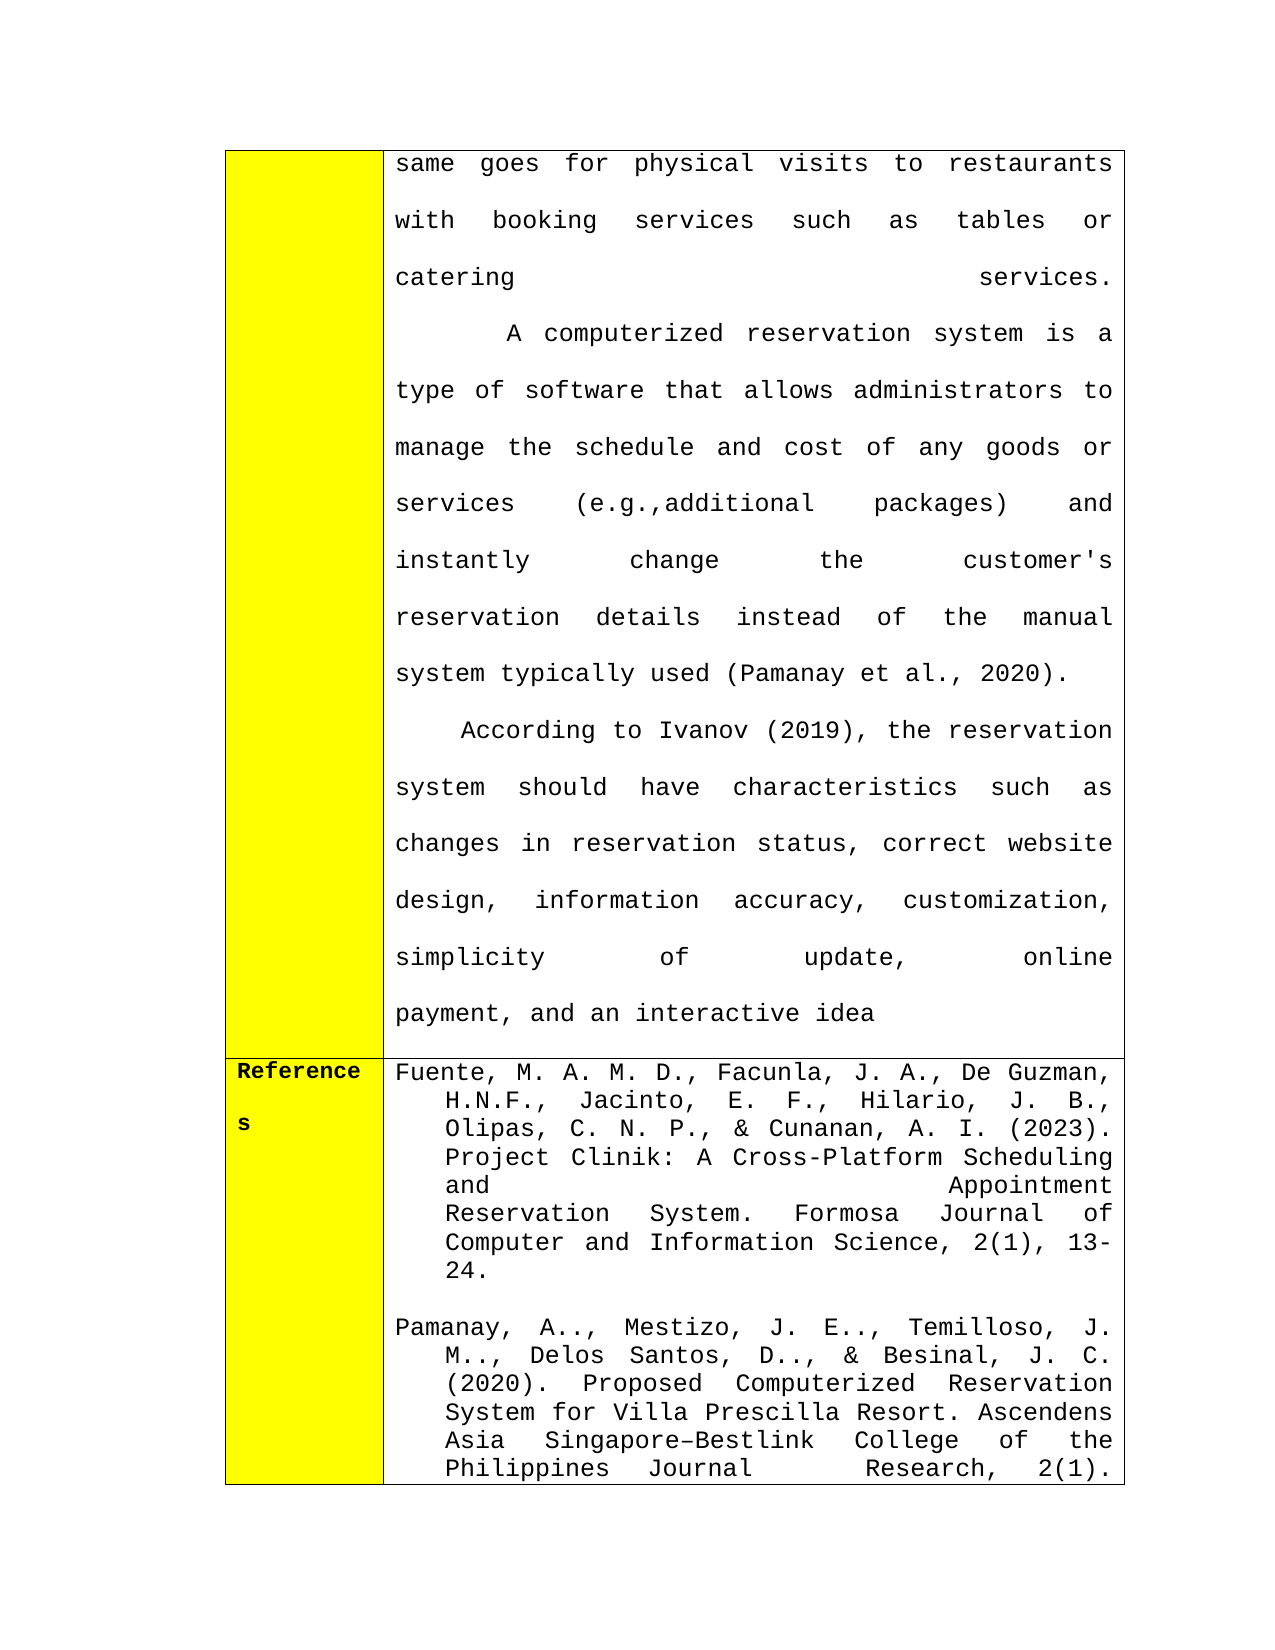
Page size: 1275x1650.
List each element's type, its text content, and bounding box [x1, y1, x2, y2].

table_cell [226, 151, 383, 1058]
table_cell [384, 1059, 1124, 1484]
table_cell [384, 151, 1124, 1058]
table_cell References [226, 1059, 383, 1484]
